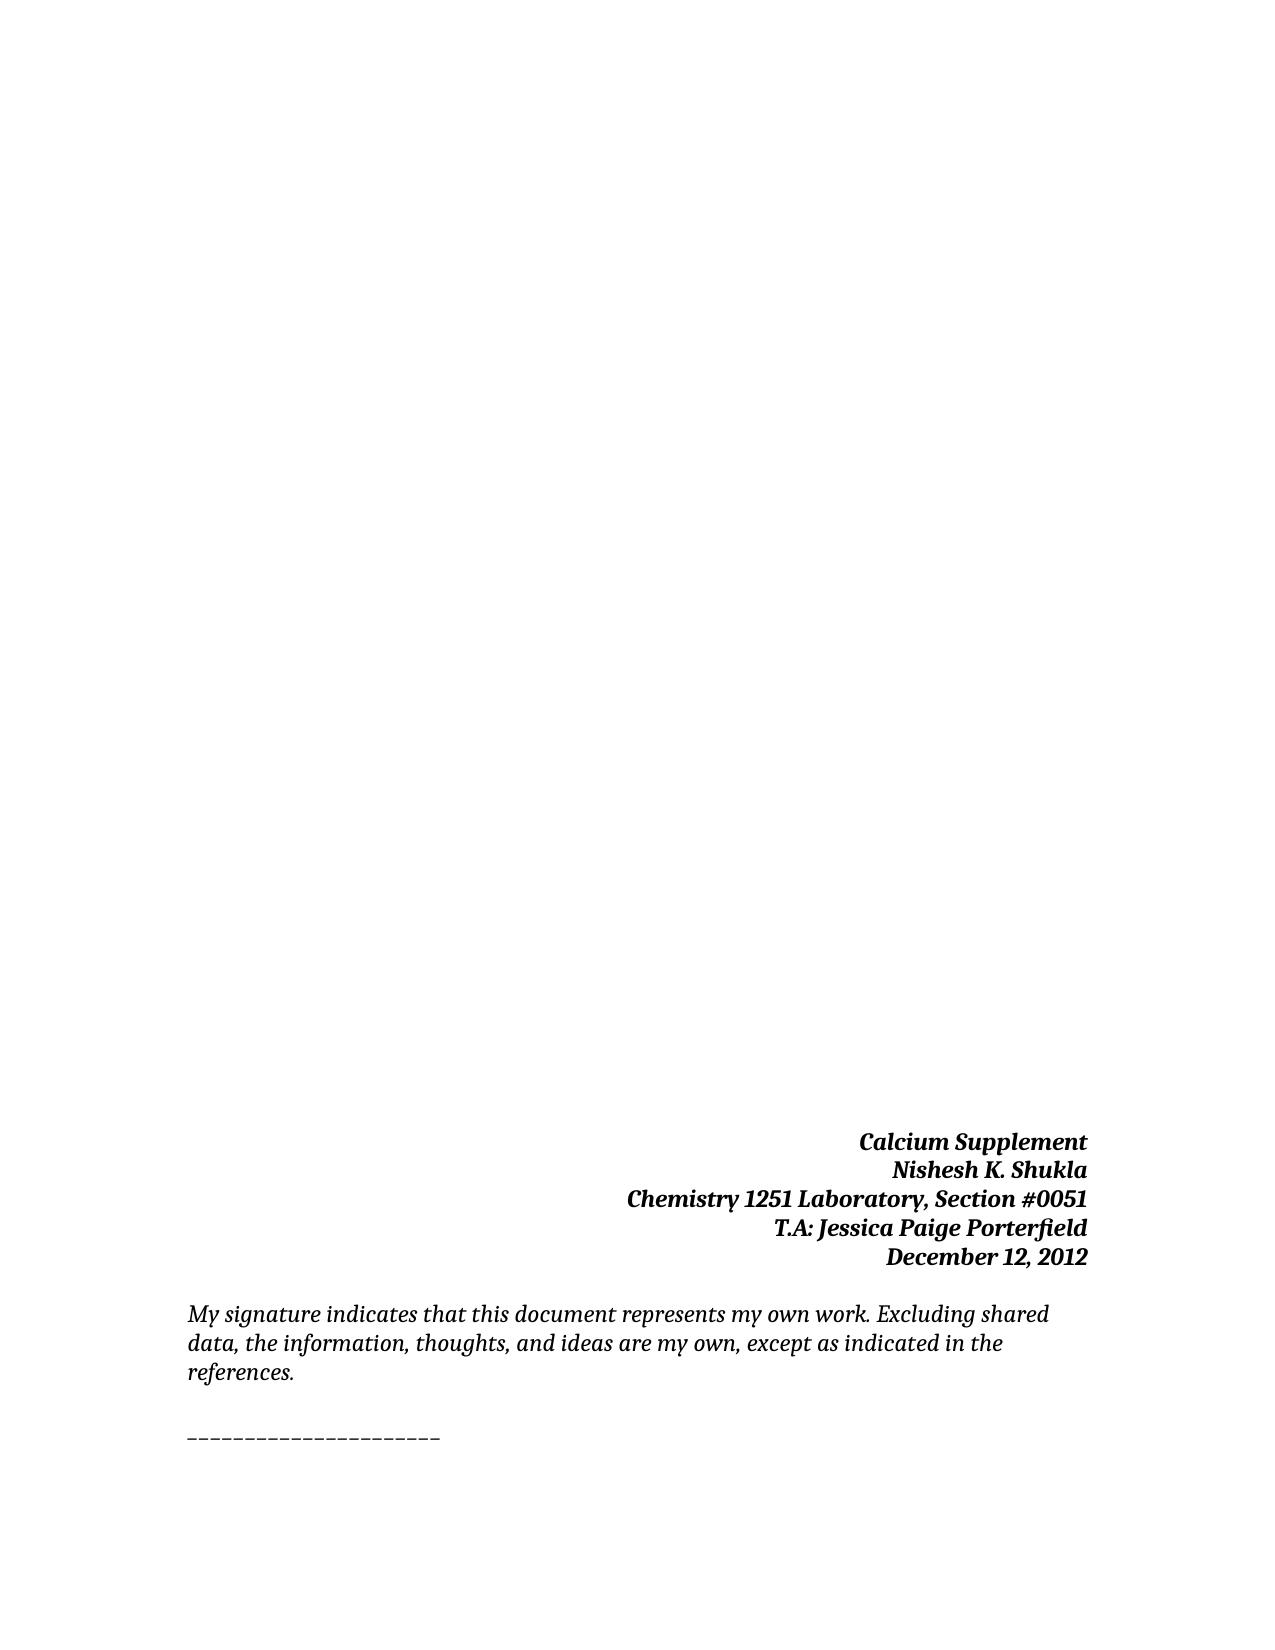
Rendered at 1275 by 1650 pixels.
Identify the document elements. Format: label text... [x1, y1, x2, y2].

text Chemistry 1251 Laboratory, Section #0051 T.A: Jessica Paige Porterfield December 12, 2012 [187, 1185, 1087, 1271]
text My signature indicates that this document represents my own work. Excluding shared data, the information, thoughts, and ideas are my own, except as indicated in the references. [187, 1300, 1087, 1386]
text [187, 1415, 1087, 1444]
text Calcium Supplement Nishesh K. Shukla [187, 1127, 1087, 1185]
